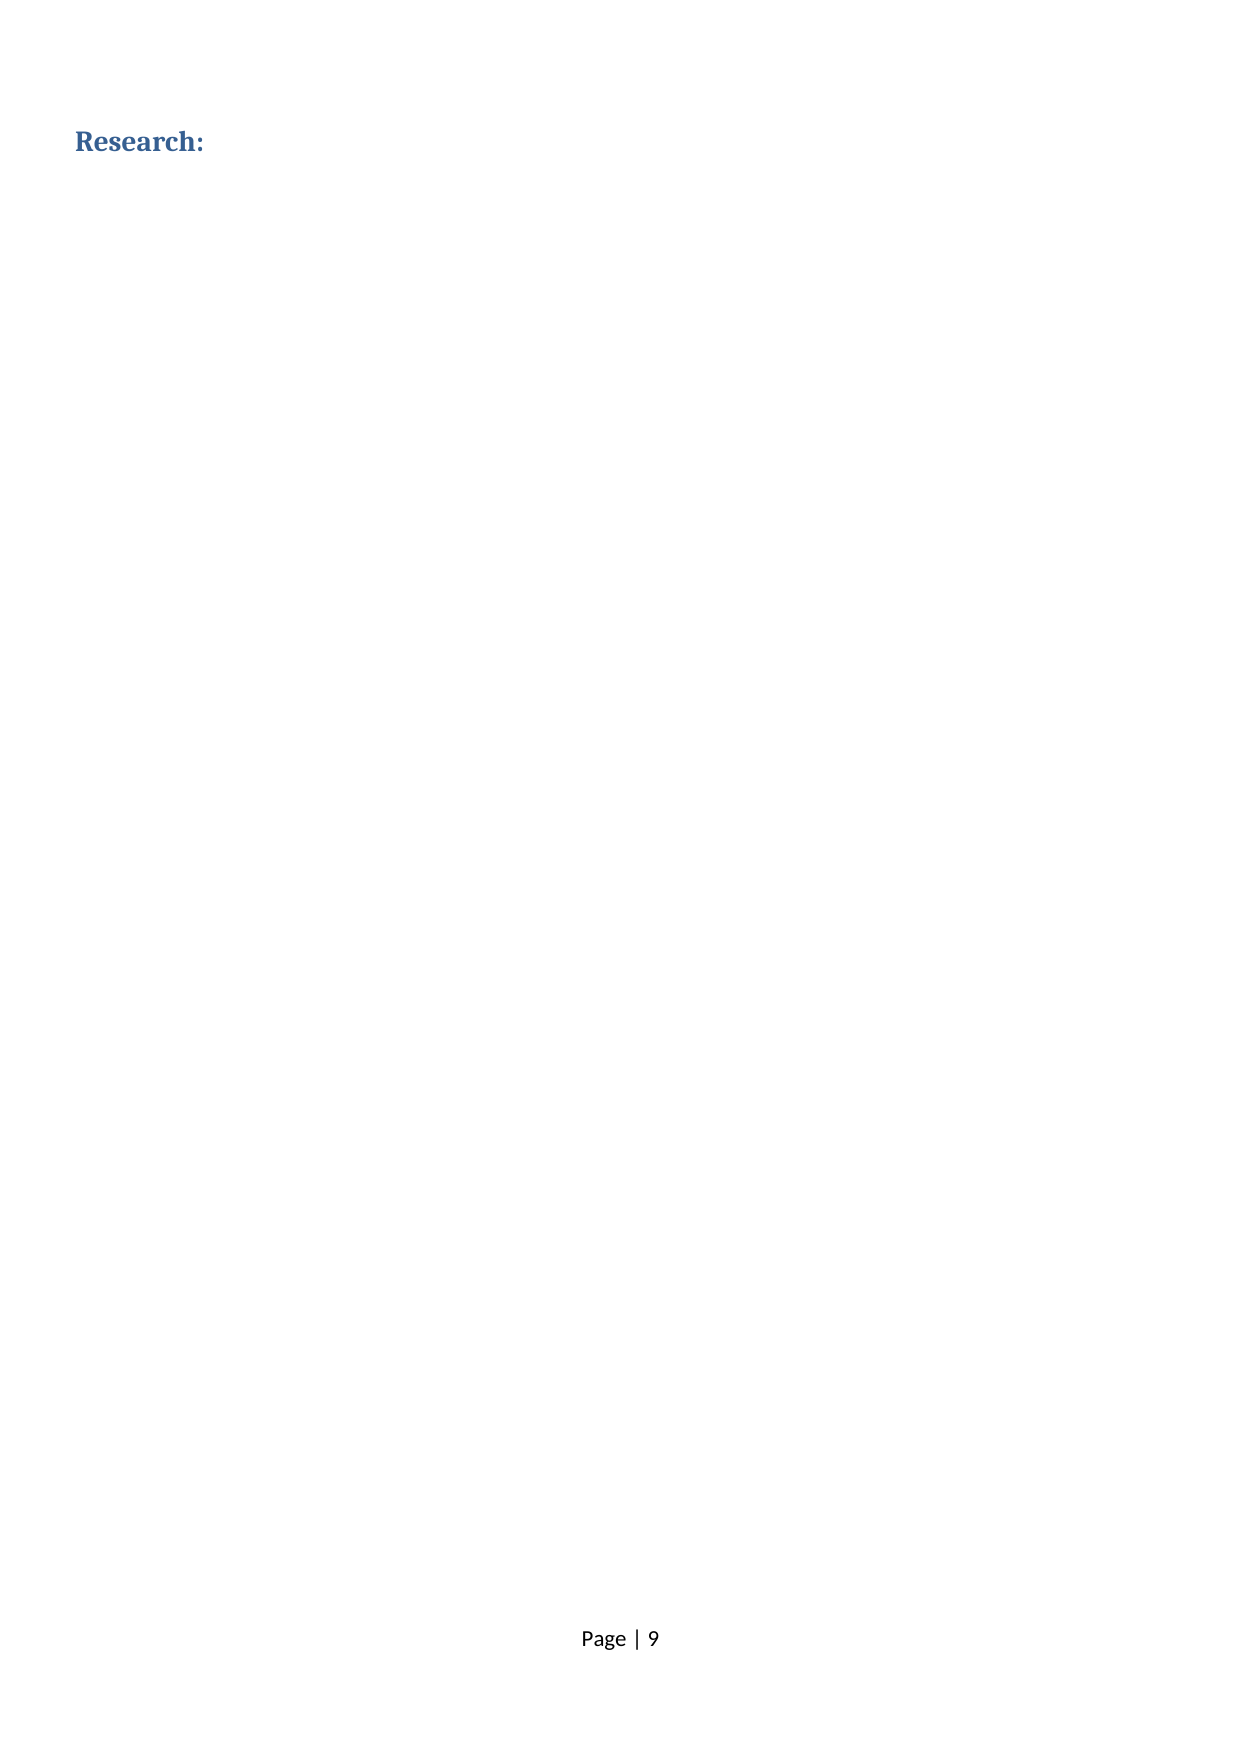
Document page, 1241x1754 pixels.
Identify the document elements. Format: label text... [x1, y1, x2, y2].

subtitle Research: [75, 125, 1165, 158]
